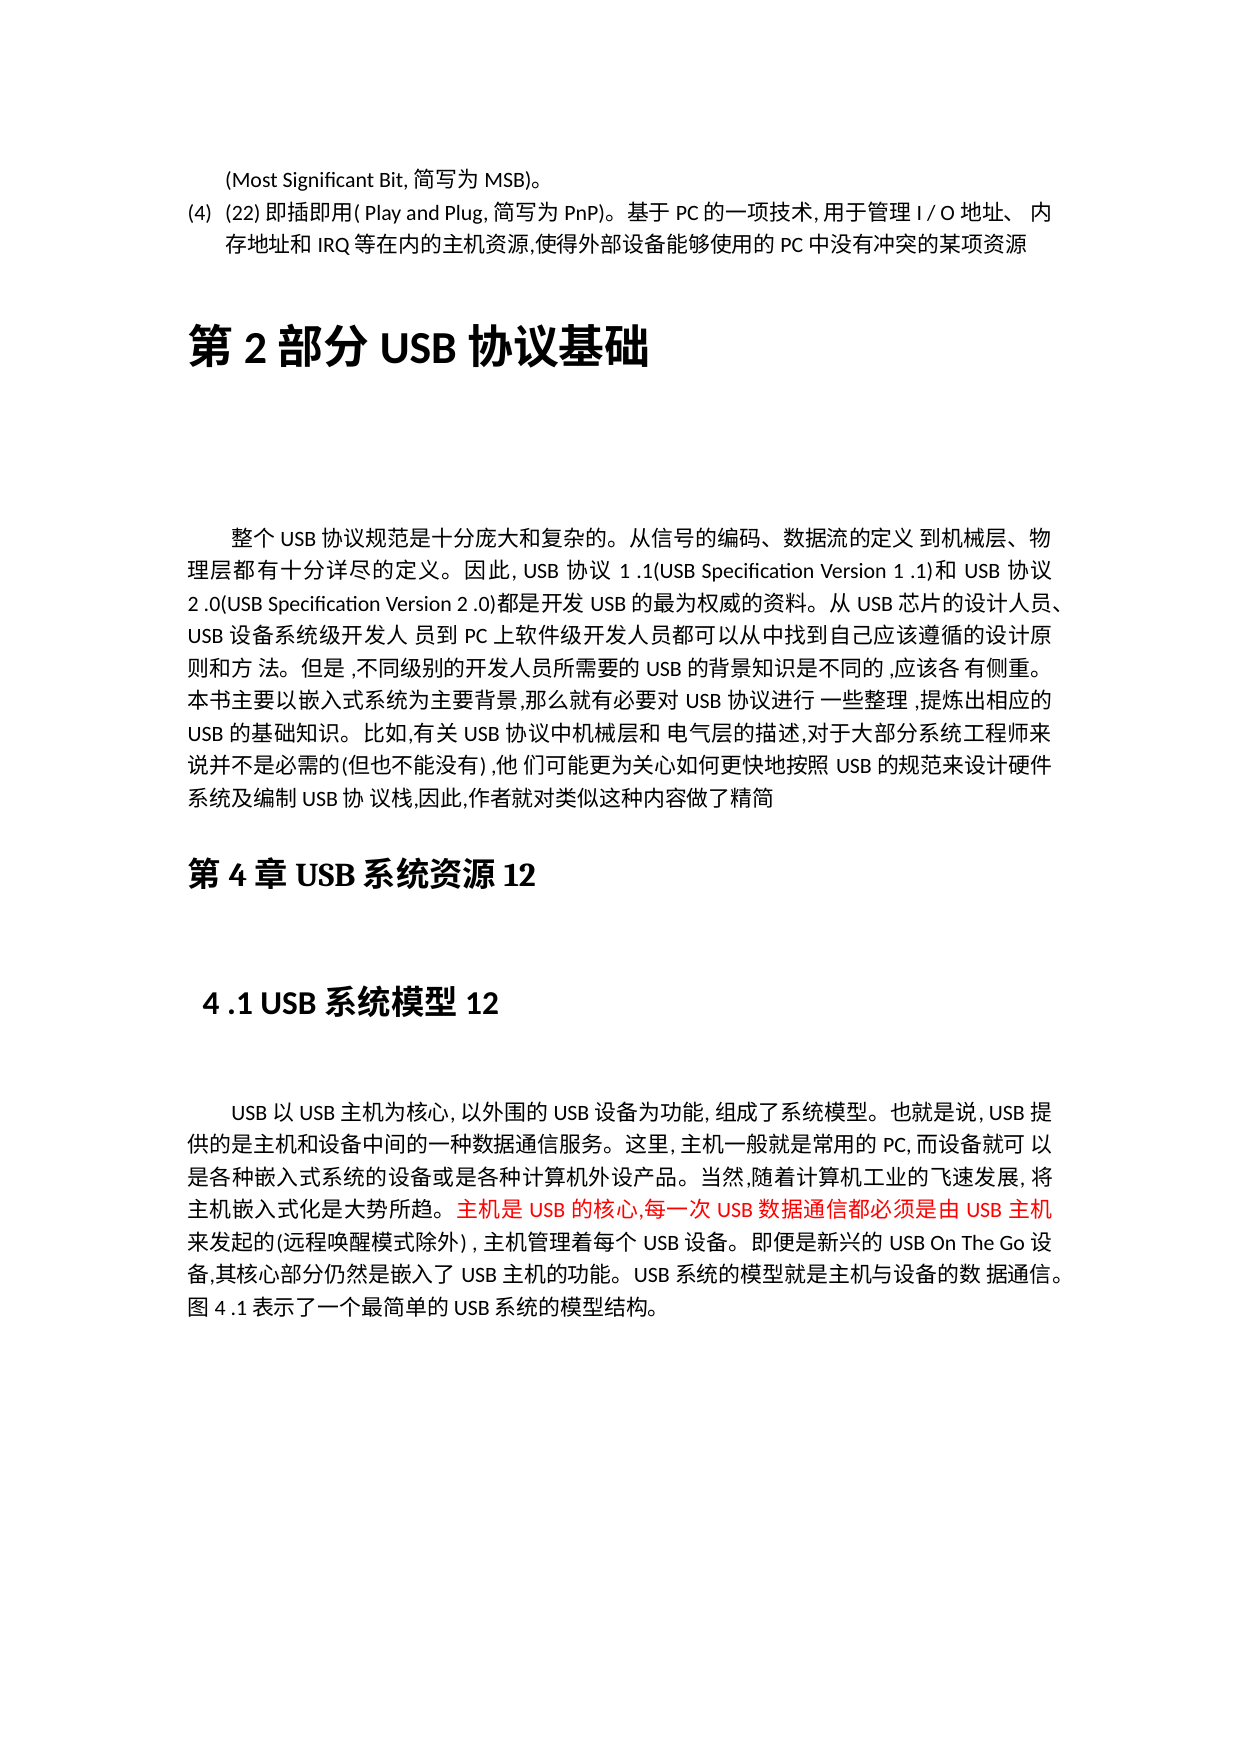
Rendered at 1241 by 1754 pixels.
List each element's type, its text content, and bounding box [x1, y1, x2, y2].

subtitle 4 .1 USB 系统模型 12 [187, 967, 1053, 1032]
text 整个 USB 协议规范是十分庞大和复杂的。从信号的编码、数据流的定义 到机械层、物理层都有十分详尽的定义。因此, USB 协议 1 .1(USB Specification Version 1 .1)和 USB 协议 2 .0(USB Specification Version 2 .0)都是开发 USB 的最为权威的资料。从 USB 芯片的设计人员、USB 设备系统级开发人 员到 PC 上软件级开发人员都可以从中找到自己应该遵循的设计原则和方 法。但是 ,不同级别的开发人员所需要的 USB 的背景知识是不同的 ,应该各 有侧重。本书主要以嵌入式系统为主要背景,那么就有必要对 USB 协议进行 一些整理 ,提炼出相应的 USB 的基础知识。比如,有关 USB 协议中机械层和 电气层的描述,对于大部分系统工程师来说并不是必需的(但也不能没有) ,他 们可能更为关心如何更快地按照 USB 的规范来设计硬件系统及编制 USB 协 议栈,因此,作者就对类似这种内容做了精简 [187, 520, 1053, 813]
list (22) 即插即用( Play and Plug, 简写为 PnP)。基于 PC 的一项技术, 用于管理 I / O 地址、 内存地址和 IRQ 等在内的主机资源,使得外部设备能够使用的 PC 中没有冲突的某项资源 [187, 194, 1053, 259]
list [187, 162, 1053, 194]
subtitle 第 4 章 USB 系统资源 12 [187, 840, 1053, 905]
text USB 以 USB 主机为核心, 以外围的 USB 设备为功能, 组成了系统模型。也就是说, USB 提供的是主机和设备中间的一种数据通信服务。这里, 主机一般就是常用的 PC, 而设备就可 以是各种嵌入式系统的设备或是各种计算机外设产品。当然,随着计算机工业的飞速发展, 将 主机嵌入式化是大势所趋。主机是 USB 的核心,每一次 USB 数据通信都必须是由 USB 主机 来发起的(远程唤醒模式除外) , 主机管理着每个 USB 设备。即便是新兴的 USB On The Go 设备,其核心部分仍然是嵌入了 USB 主机的功能。USB 系统的模型就是主机与设备的数 据通信。图 4 .1 表示了一个最简单的 USB 系统的模型结构。 [187, 1094, 1053, 1322]
subtitle 第 2 部分 USB 协议基础 [187, 295, 1053, 392]
